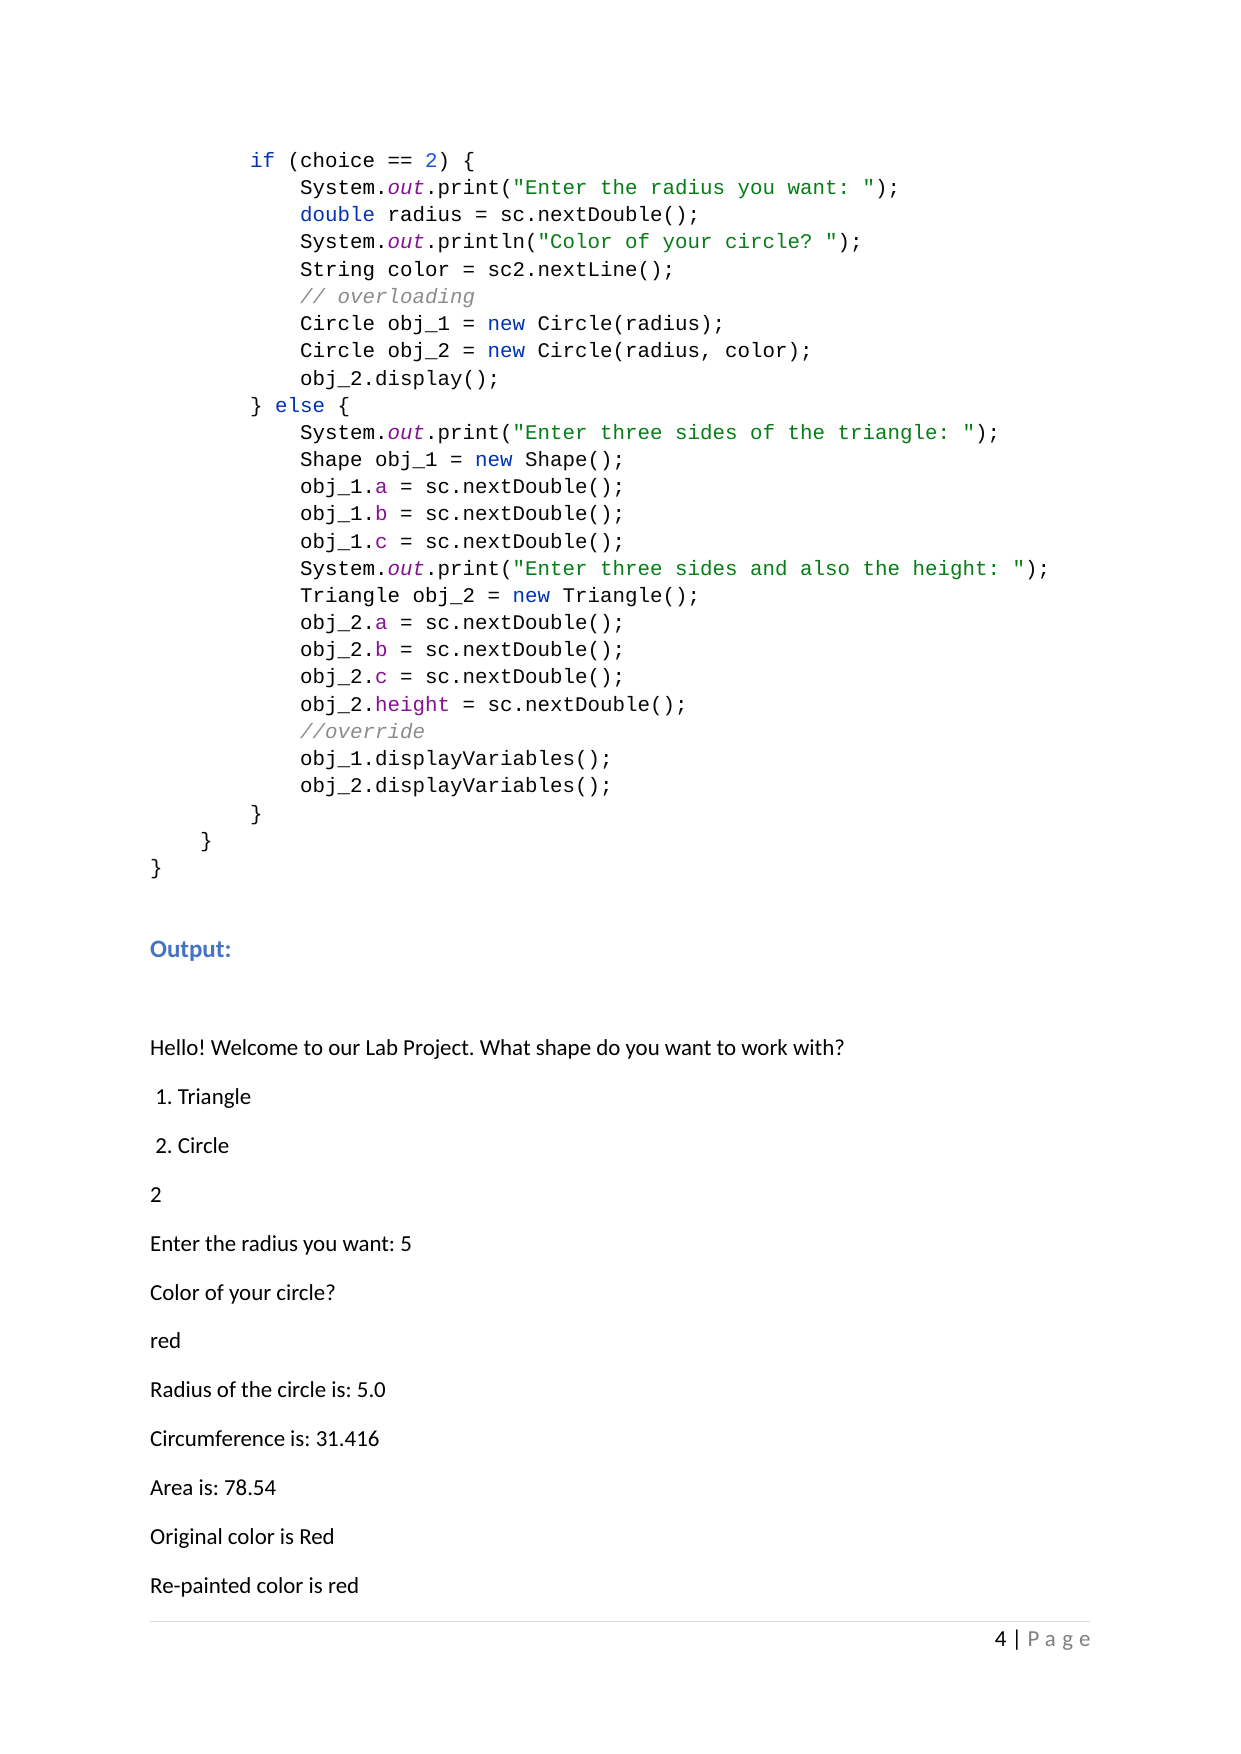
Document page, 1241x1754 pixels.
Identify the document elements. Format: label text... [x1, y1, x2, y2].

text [150, 150, 1090, 881]
text Area is: 78.54 [150, 1473, 1090, 1501]
text Color of your circle? [150, 1278, 1090, 1306]
text Re-painted color is red [150, 1571, 1090, 1599]
text Original color is Red [150, 1522, 1090, 1550]
text 2. Circle [150, 1131, 1090, 1159]
text 2 [150, 1180, 1090, 1208]
text Hello! Welcome to our Lab Project. What shape do you want to work with? [150, 1033, 1090, 1061]
text red [150, 1327, 1090, 1354]
text Radius of the circle is: 5.0 [150, 1375, 1090, 1403]
text 1. Triangle [150, 1082, 1090, 1110]
text Output: [150, 933, 1090, 963]
text Circumference is: 31.416 [150, 1424, 1090, 1452]
text Enter the radius you want: 5 [150, 1229, 1090, 1257]
